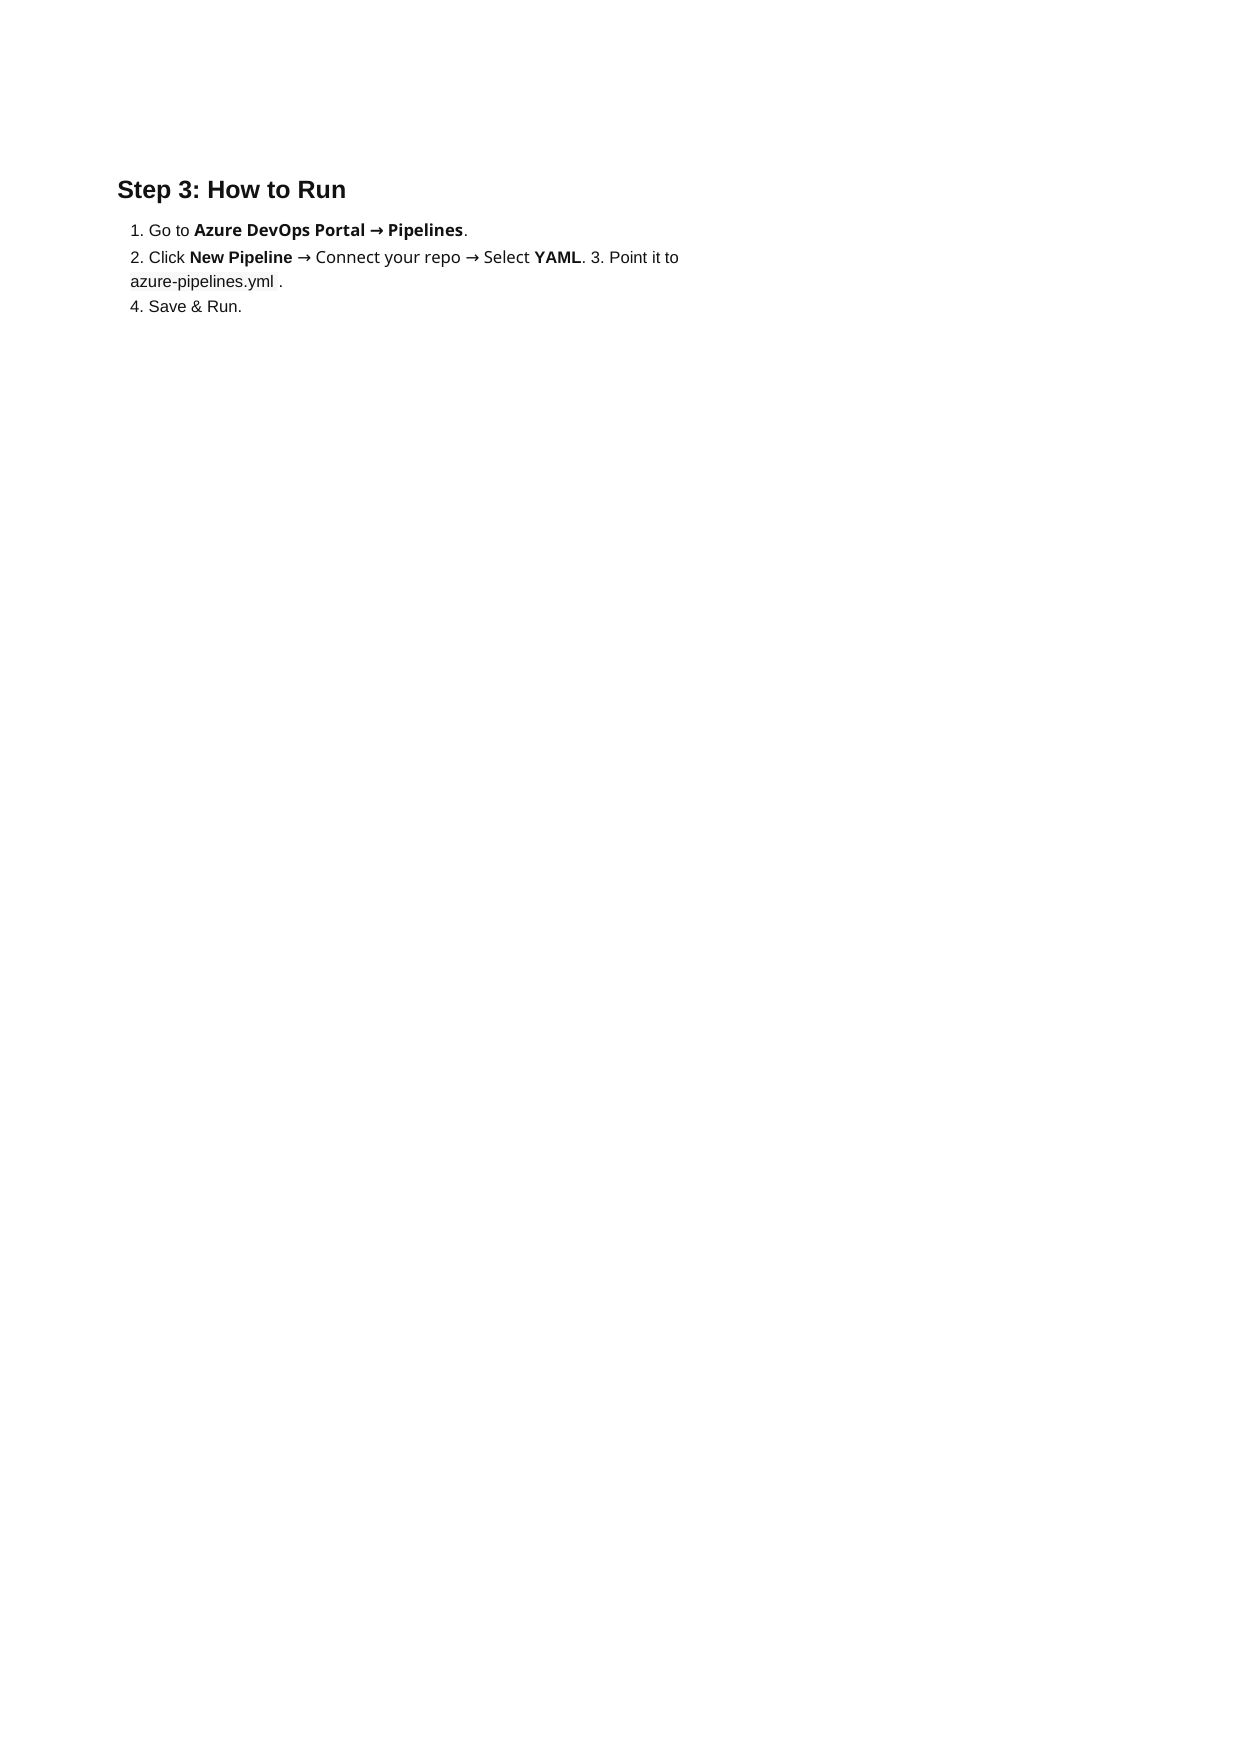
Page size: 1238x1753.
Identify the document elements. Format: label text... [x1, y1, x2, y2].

text 2. Click New Pipeline → Connect your repo → Select YAML. 3. Point it to azure-pipelines.yml . [130, 246, 710, 291]
text 1. Go to Azure DevOps Portal → Pipelines. [130, 219, 905, 241]
text Step 3: How to Run [117, 176, 905, 204]
text 4. Save & Run. [130, 297, 905, 316]
